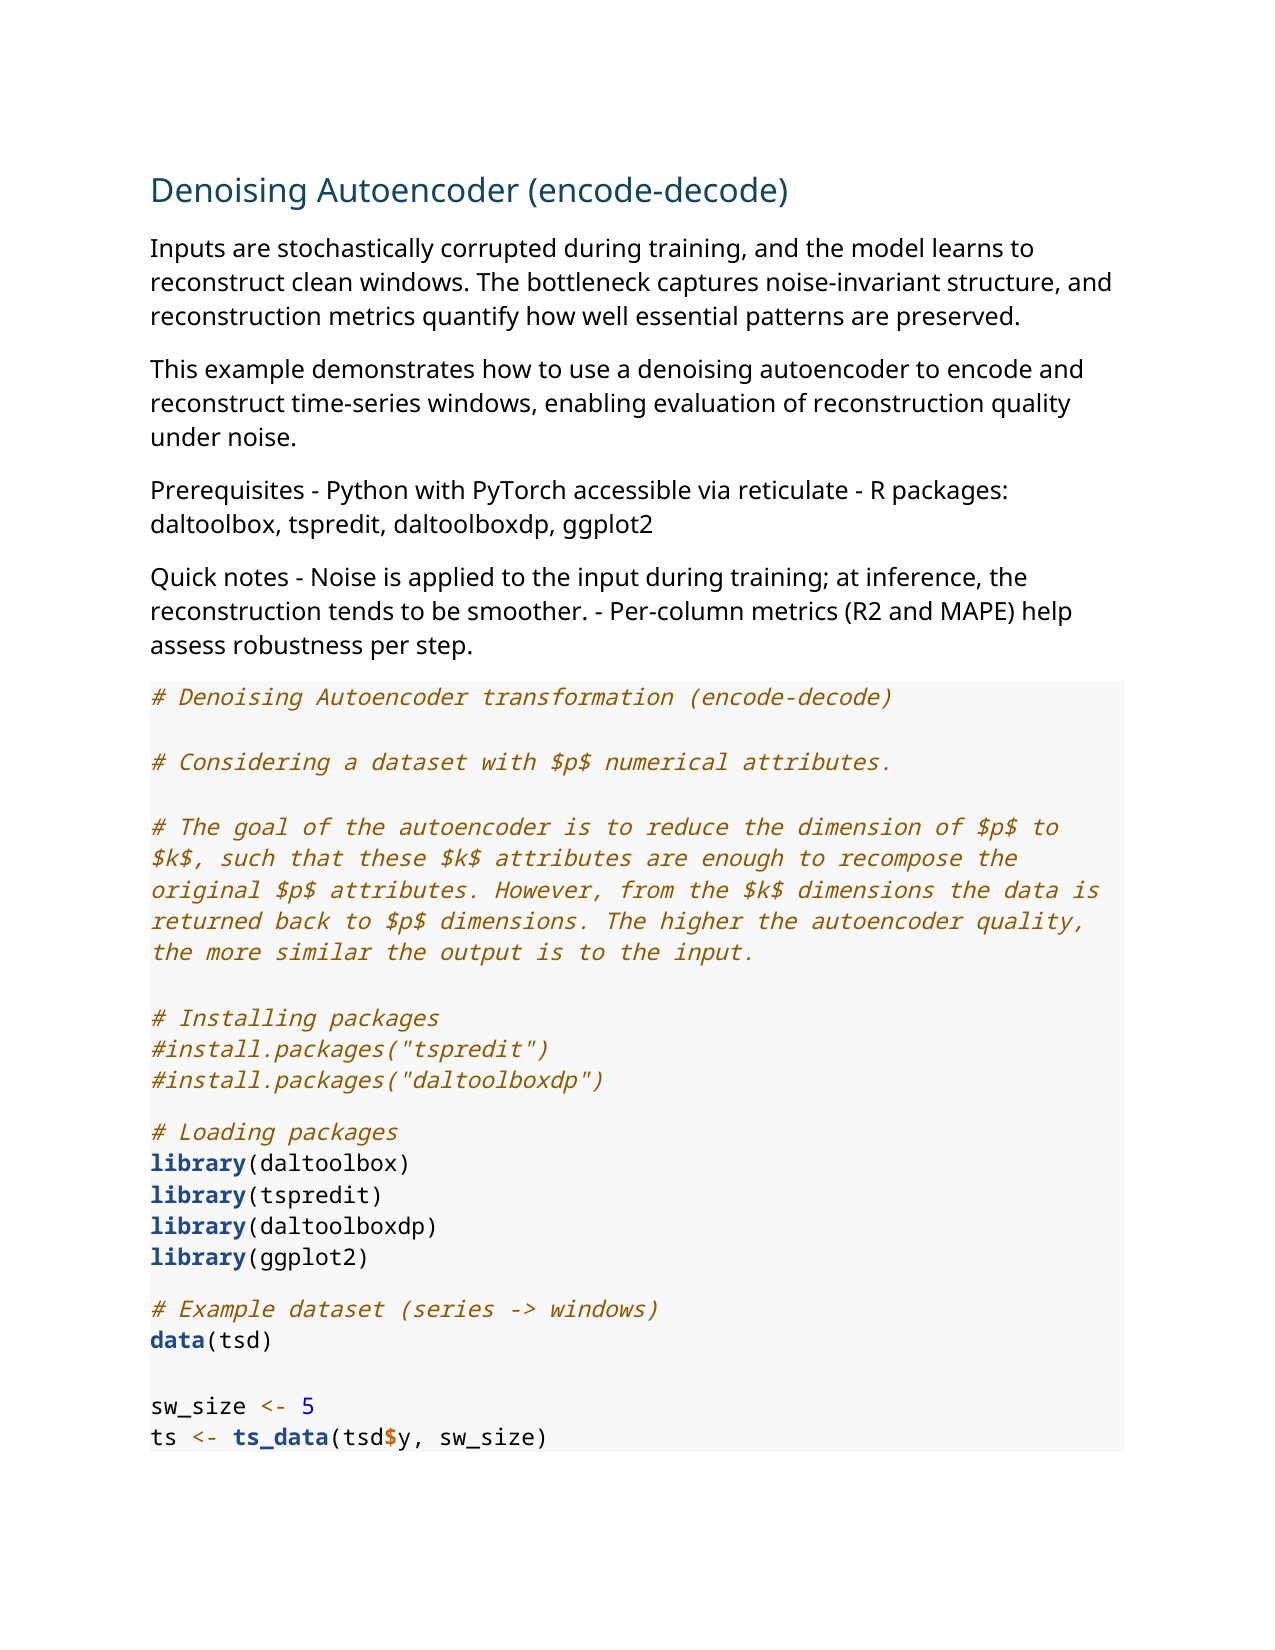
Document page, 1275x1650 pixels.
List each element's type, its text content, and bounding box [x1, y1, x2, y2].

text Prerequisites - Python with PyTorch accessible via reticulate - R packages: daltoolbox, tspredit, daltoolboxdp, ggplot2 [150, 473, 1125, 541]
text Quick notes - Noise is applied to the input during training; at inference, the reconstruction tends to be smoother. - Per-column metrics (R2 and MAPE) help assess robustness per step. [150, 559, 1125, 662]
text Inputs are stochastically corrupted during training, and the model learns to reconstruct clean windows. The bottleneck captures noise-invariant structure, and reconstruction metrics quantify how well essential patterns are preserved. [150, 231, 1125, 333]
text # Example dataset (series -> windows) data(tsd) sw_size <- 5 ts <- ts_data(tsd$y, sw_size) ts_head(ts) [150, 1293, 1125, 1452]
text # Denoising Autoencoder transformation (encode-decode) # Considering a dataset with $p$ numerical attributes. # The goal of the autoencoder is to reduce the dimension of $p$ to $k$, such that these $k$ attributes are enough to recompose the original $p$ attributes. However, from the $k$ dimensions the data is returned back to $p$ dimensions. The higher the autoencoder quality, the more similar the output is to the input. # Installing packages #install.packages("tspredit") #install.packages("daltoolboxdp") [150, 681, 1125, 1095]
subtitle Denoising Autoencoder (encode-decode) [150, 167, 1125, 212]
text # Loading packages library(daltoolbox) library(tspredit) library(daltoolboxdp) library(ggplot2) [150, 1116, 1125, 1272]
text This example demonstrates how to use a denoising autoencoder to encode and reconstruct time-series windows, enabling evaluation of reconstruction quality under noise. [150, 352, 1125, 454]
